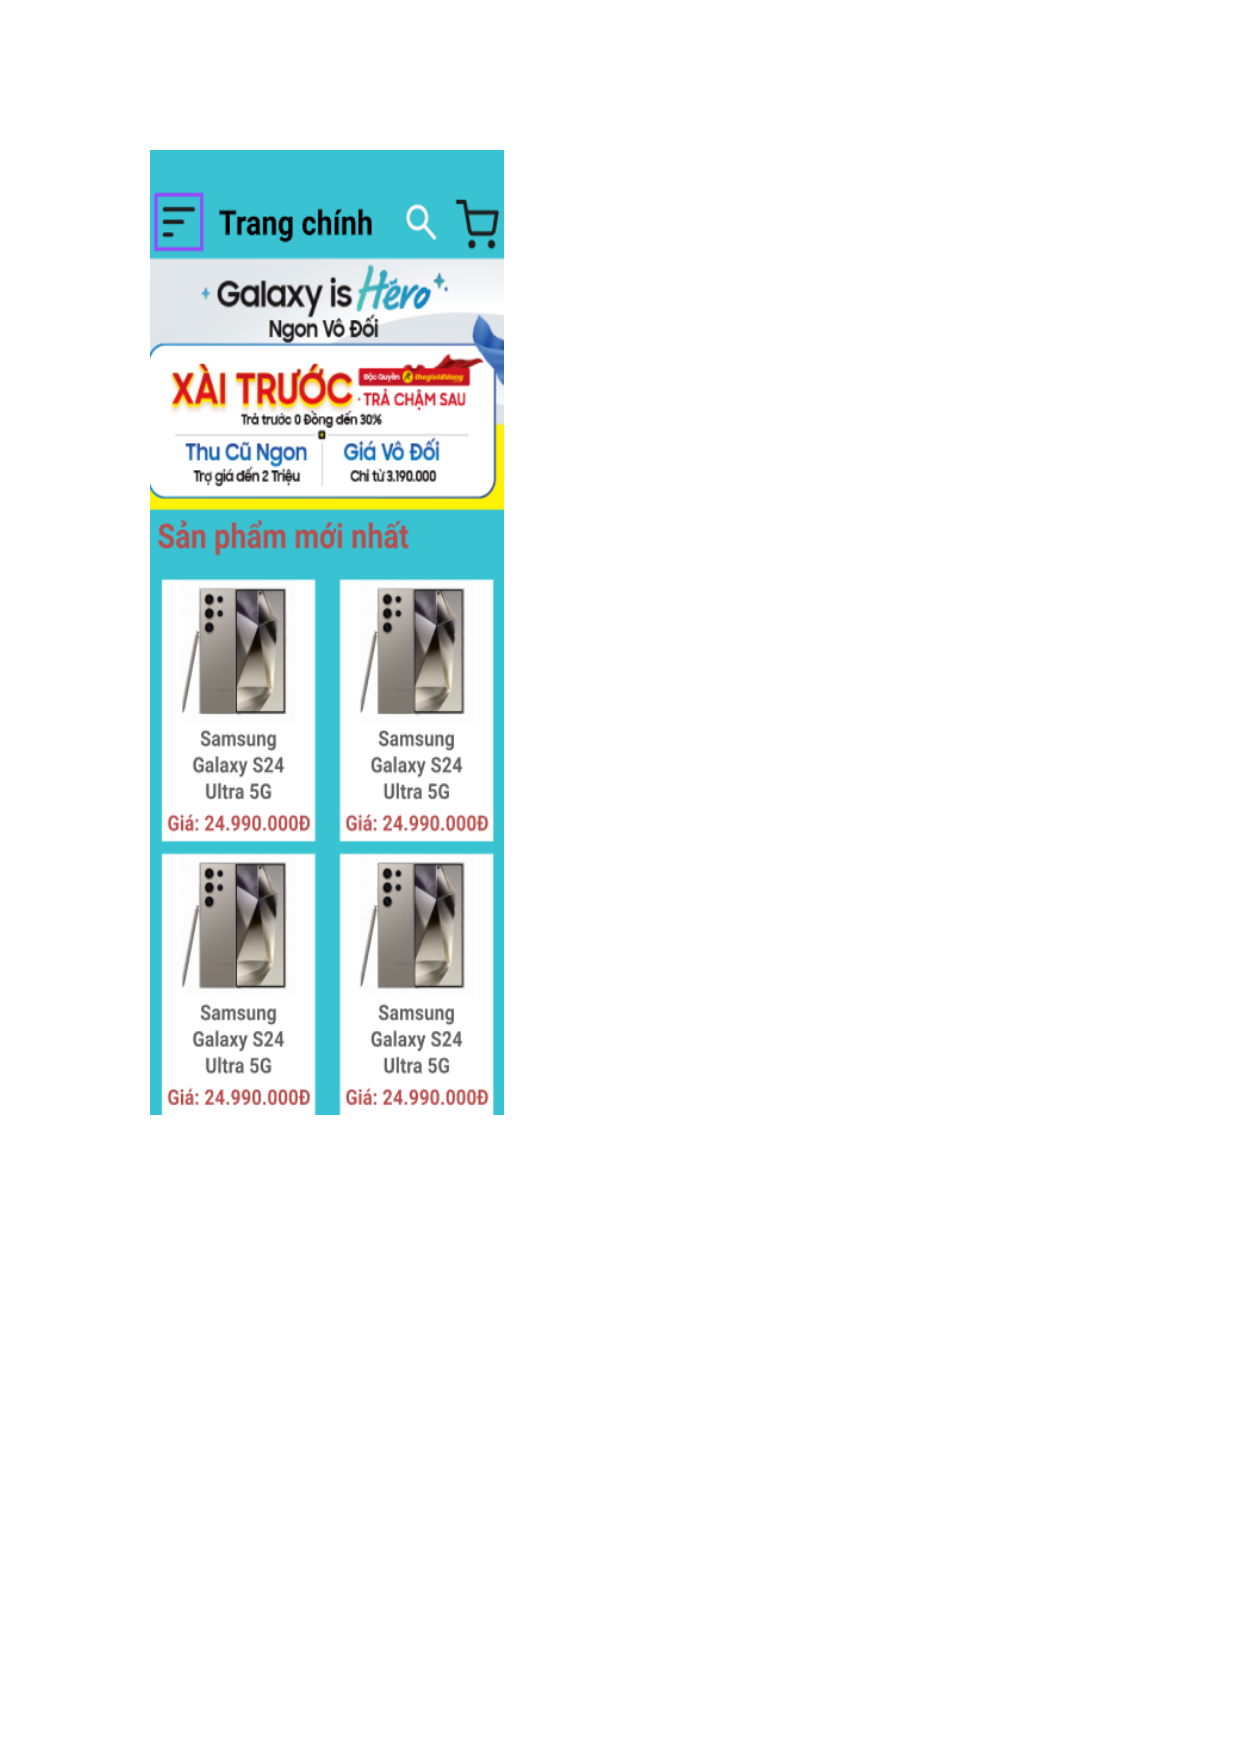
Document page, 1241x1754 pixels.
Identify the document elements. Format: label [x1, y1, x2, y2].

picture [150, 150, 504, 1115]
